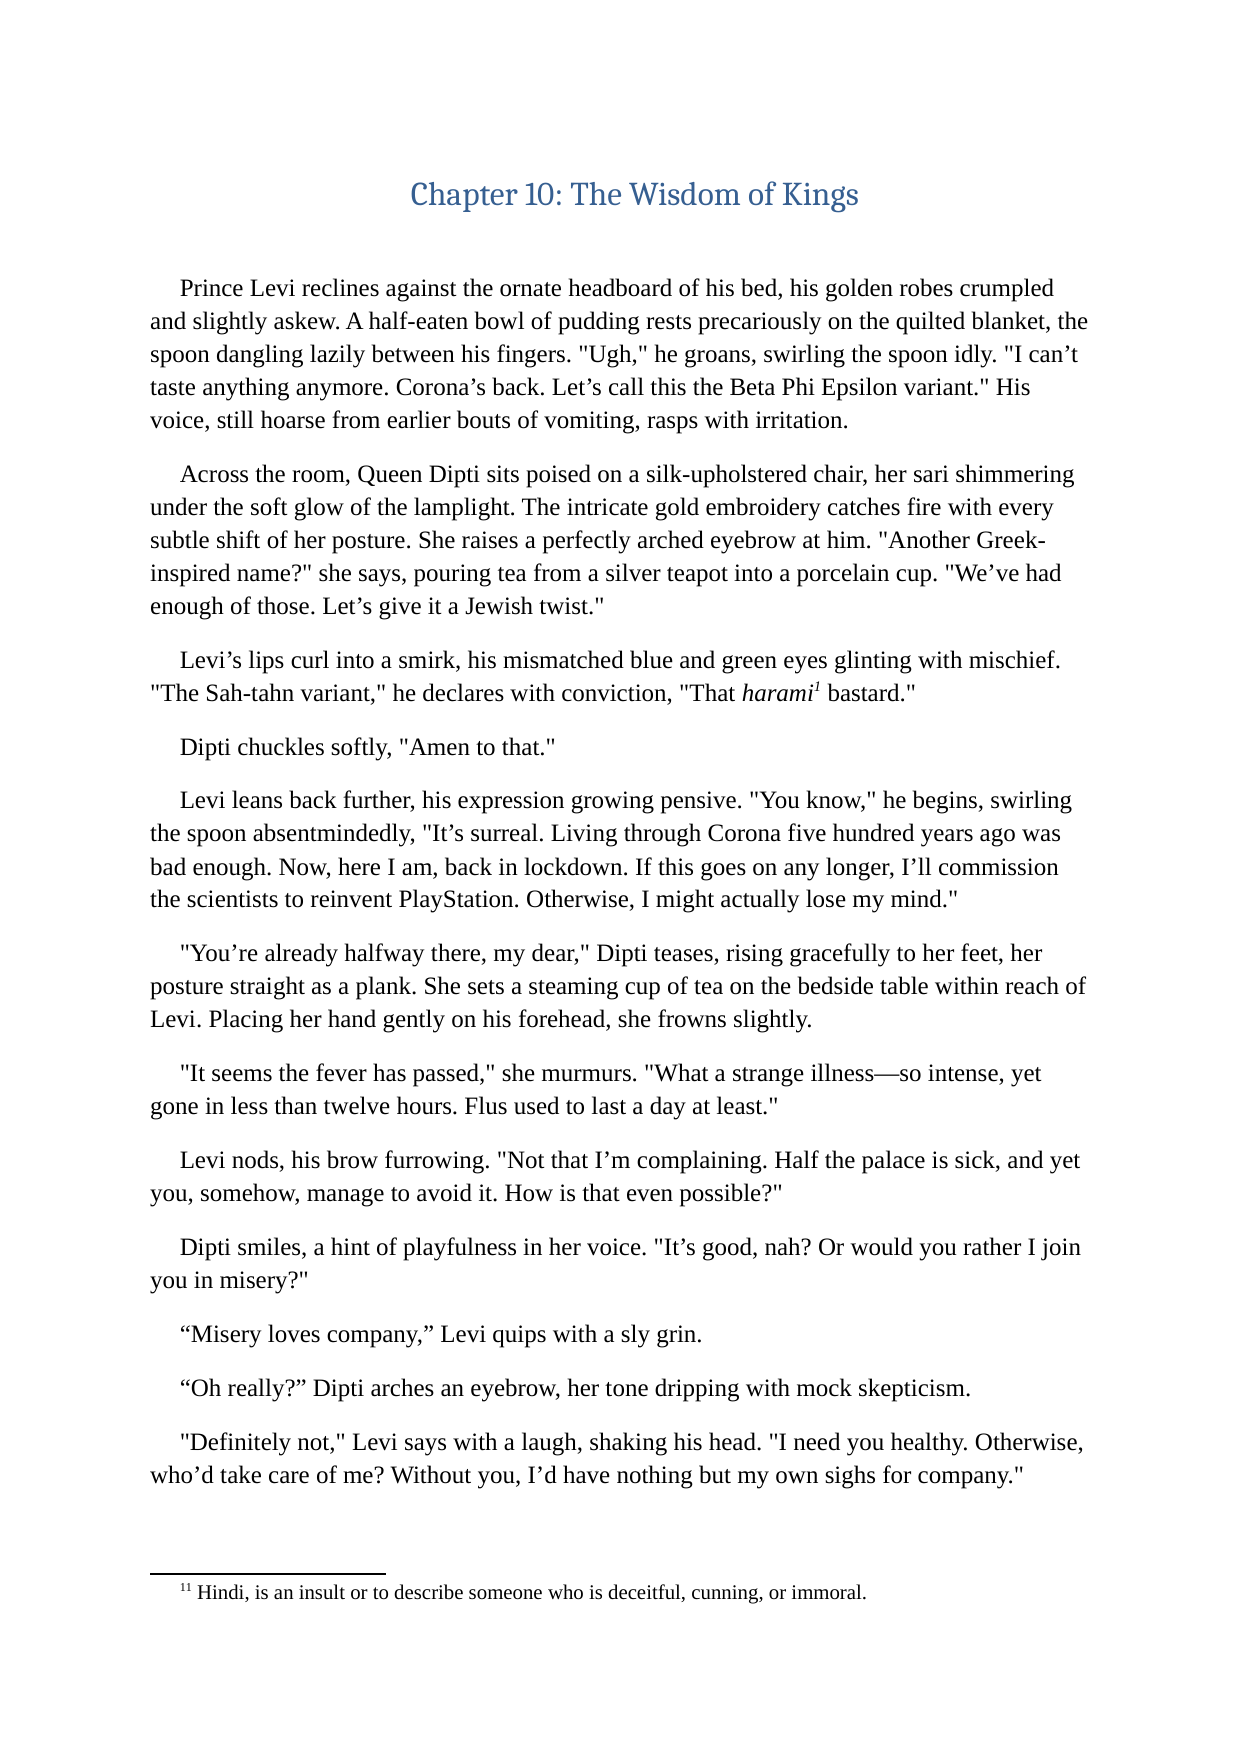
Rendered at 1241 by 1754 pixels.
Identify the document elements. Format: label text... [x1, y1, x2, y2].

text “Misery loves company,” Levi quips with a sly grin. [150, 1319, 1090, 1348]
text Dipti smiles, a hint of playfulness in her voice. "It’s good, nah? Or would you rather I join you in misery?" [150, 1232, 1090, 1294]
text Levi leans back further, his expression growing pensive. "You know," he begins, swirling the spoon absentmindedly, "It’s surreal. Living through Corona five hundred years ago was bad enough. Now, here I am, back in lockdown. If this goes on any longer, I’ll commission the scientists to reinvent PlayStation. Otherwise, I might actually lose my mind." [150, 786, 1090, 913]
text Dipti chuckles softly, "Amen to that." [150, 732, 1090, 760]
text "Definitely not," Levi says with a laugh, shaking his head. "I need you healthy. Otherwise, who’d take care of me? Without you, I’d have nothing but my own sighs for company." [150, 1427, 1090, 1488]
text “Oh really?” Dipti arches an eyebrow, her tone dripping with mock skepticism. [150, 1373, 1090, 1402]
text Levi’s lips curl into a smirk, his mismatched blue and green eyes glinting with mischief. "The Sah-tahn variant," he declares with conviction, "That harami1 bastard." [150, 645, 1090, 707]
text "You’re already halfway there, my dear," Dipti teases, rising gracefully to her feet, her posture straight as a plank. She sets a steaming cup of tea on the bedside table within reach of Levi. Placing her hand gently on his forehead, she frowns slightly. [150, 938, 1090, 1033]
text Across the room, Queen Dipti sits poised on a silk-upholstered chair, her sari shimmering under the soft glow of the lamplight. The intricate gold embroidery catches fire with every subtle shift of her posture. She raises a perfectly arched eyebrow at him. "Another Greek-inspired name?" she says, pouring tea from a silver teapot into a porcelain cup. "We’ve had enough of those. Let’s give it a Jewish twist." [150, 459, 1090, 620]
text Prince Levi reclines against the ornate headboard of his bed, his golden robes crumpled and slightly askew. A half-eaten bowl of pudding rests precariously on the quilted blanket, the spoon dangling lazily between his fingers. "Ugh," he groans, swirling the spoon idly. "I can’t taste anything anymore. Corona’s back. Let’s call this the Beta Phi Epsilon variant." His voice, still hoarse from earlier bouts of vomiting, rasps with irritation. [150, 273, 1090, 434]
text "It seems the fever has passed," she murmurs. "What a strange illness—so intense, yet gone in less than twelve hours. Flus used to last a day at least." [150, 1058, 1090, 1120]
text Levi nods, his brow furrowing. "Not that I’m complaining. Half the palace is sick, and yet you, somehow, manage to avoid it. How is that even possible?" [150, 1145, 1090, 1207]
subtitle Chapter 10: The Wisdom of Kings [150, 175, 1090, 213]
